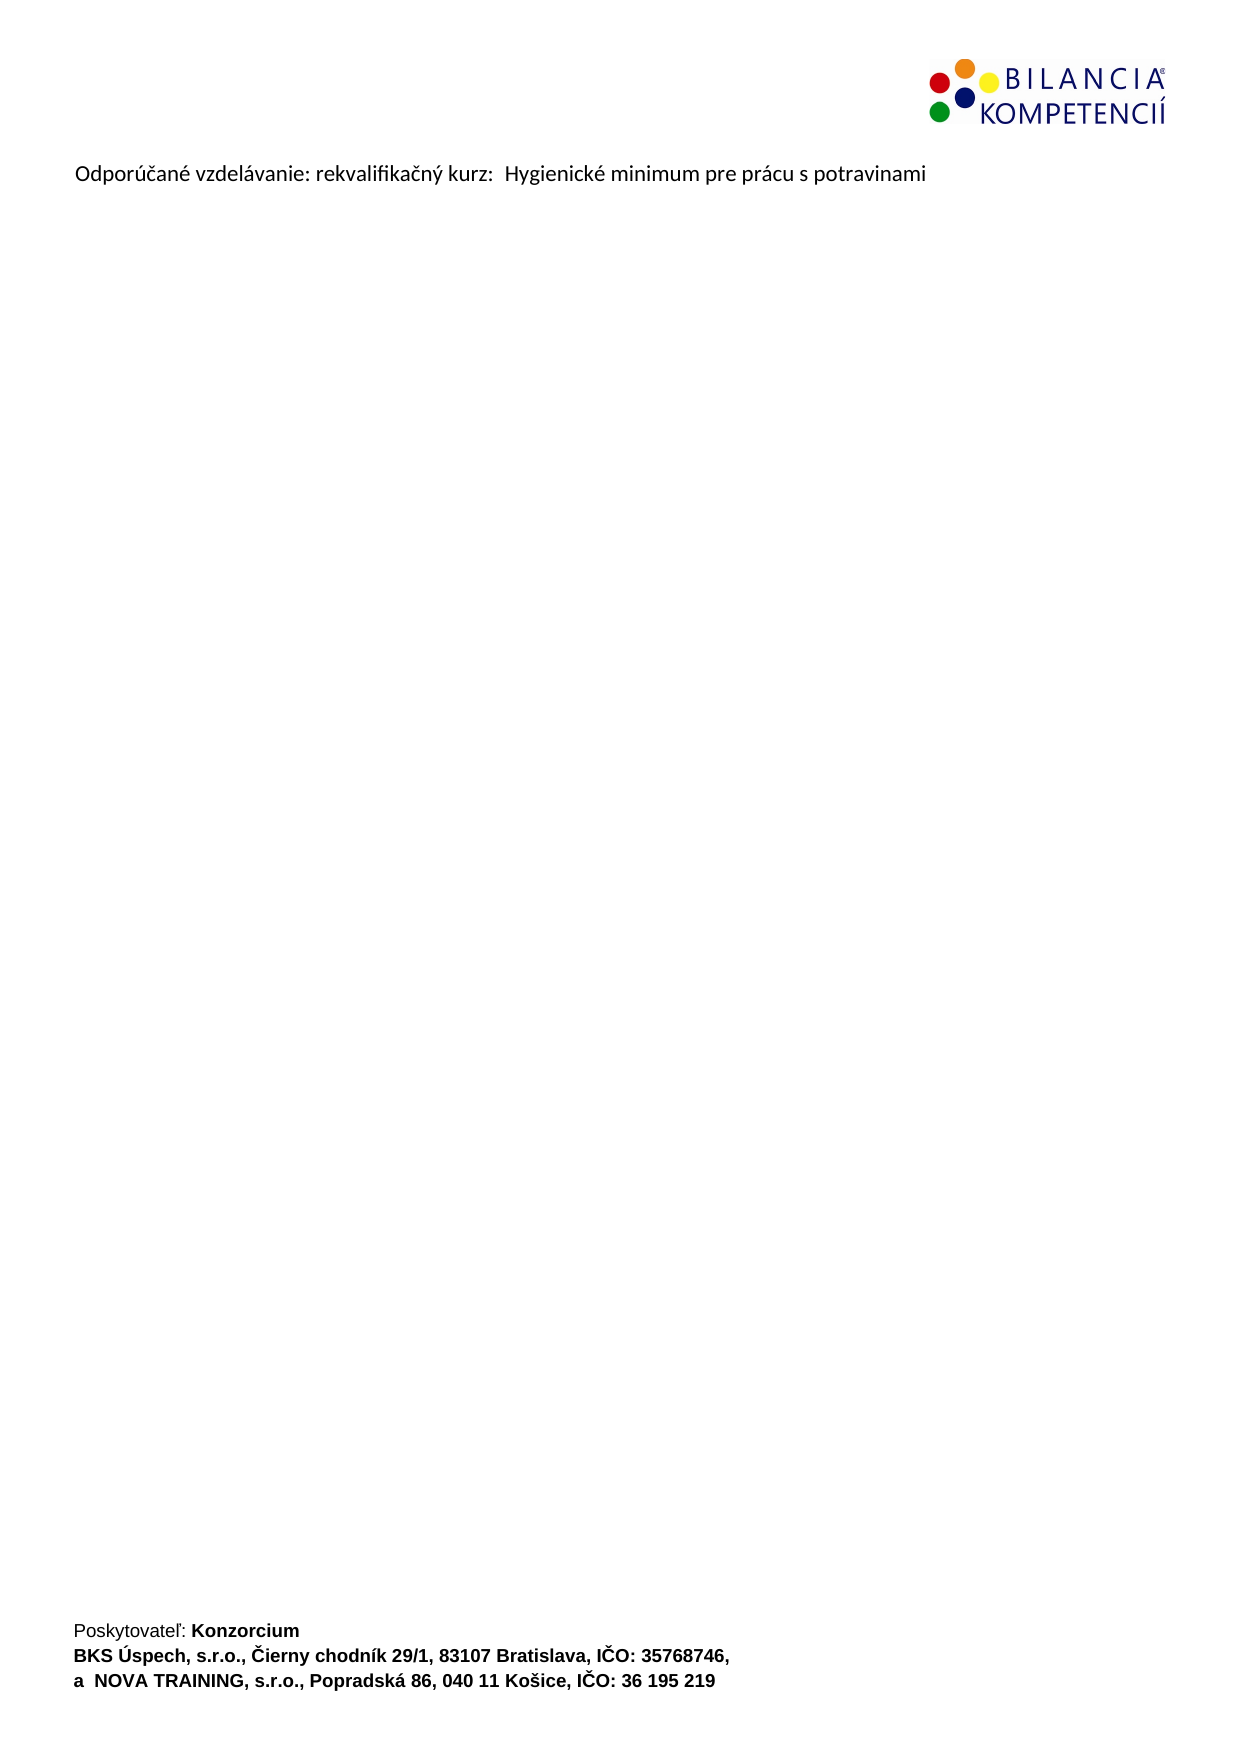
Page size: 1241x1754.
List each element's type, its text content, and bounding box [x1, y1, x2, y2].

picture [929, 59, 1166, 124]
text Odporúčané vzdelávanie: rekvalifikačný kurz: Hygienické minimum pre prácu s potravinami [75, 159, 1165, 187]
